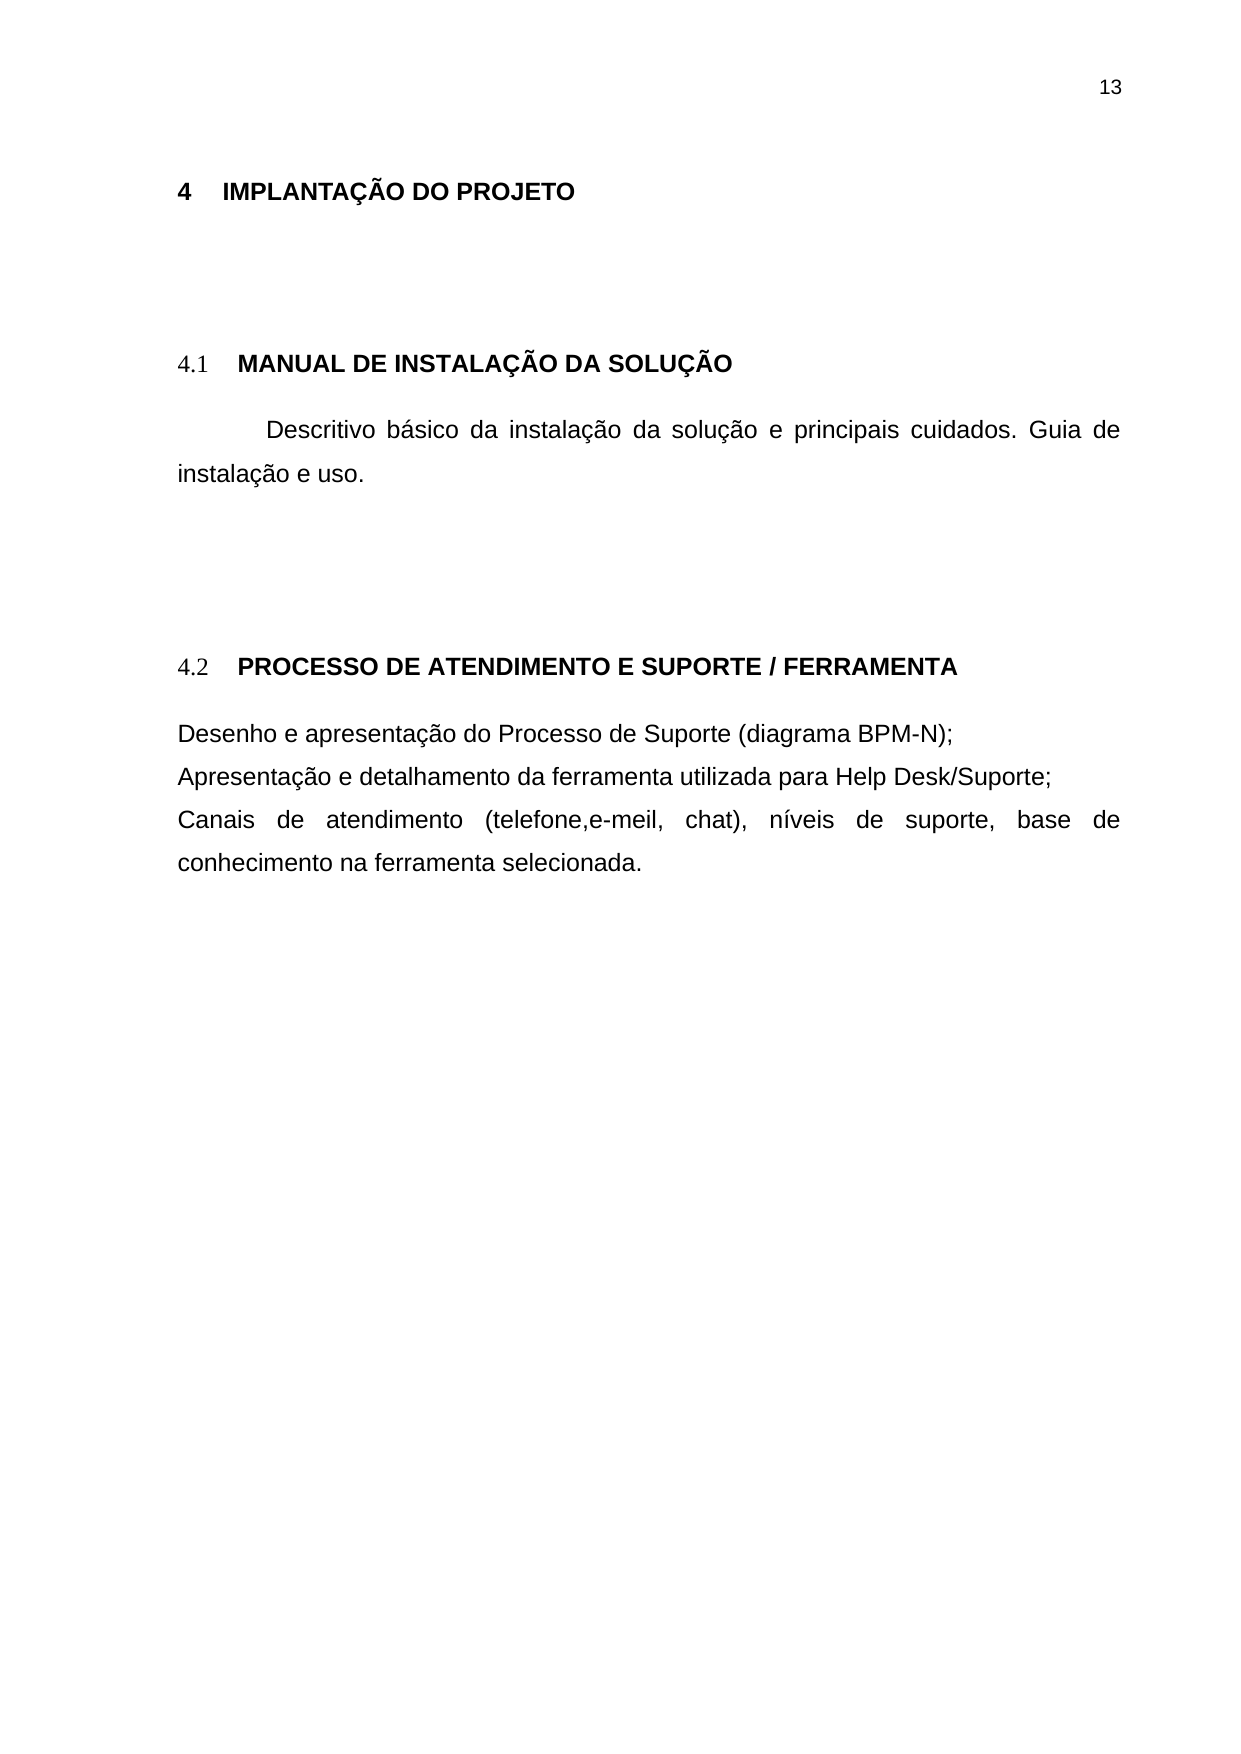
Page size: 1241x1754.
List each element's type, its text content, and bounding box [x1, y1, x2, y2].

text Canais de atendimento (telefone,e-meil, chat), níveis de suporte, base de conhecimento na ferramenta selecionada. [177, 805, 1122, 877]
subtitle Manual de Instalação da solução [177, 349, 1122, 378]
text Apresentação e detalhamento da ferramenta utilizada para Help Desk/Suporte; [177, 762, 1122, 791]
subtitle implantação do projeto [177, 177, 1122, 206]
subtitle Processo de Atendimento e Suporte / FERRAMENTA [177, 652, 1122, 681]
text Desenho e apresentação do Processo de Suporte (diagrama BPM-N); [177, 719, 1122, 747]
text Descritivo básico da instalação da solução e principais cuidados. Guia de instalação e uso. [177, 415, 1122, 487]
